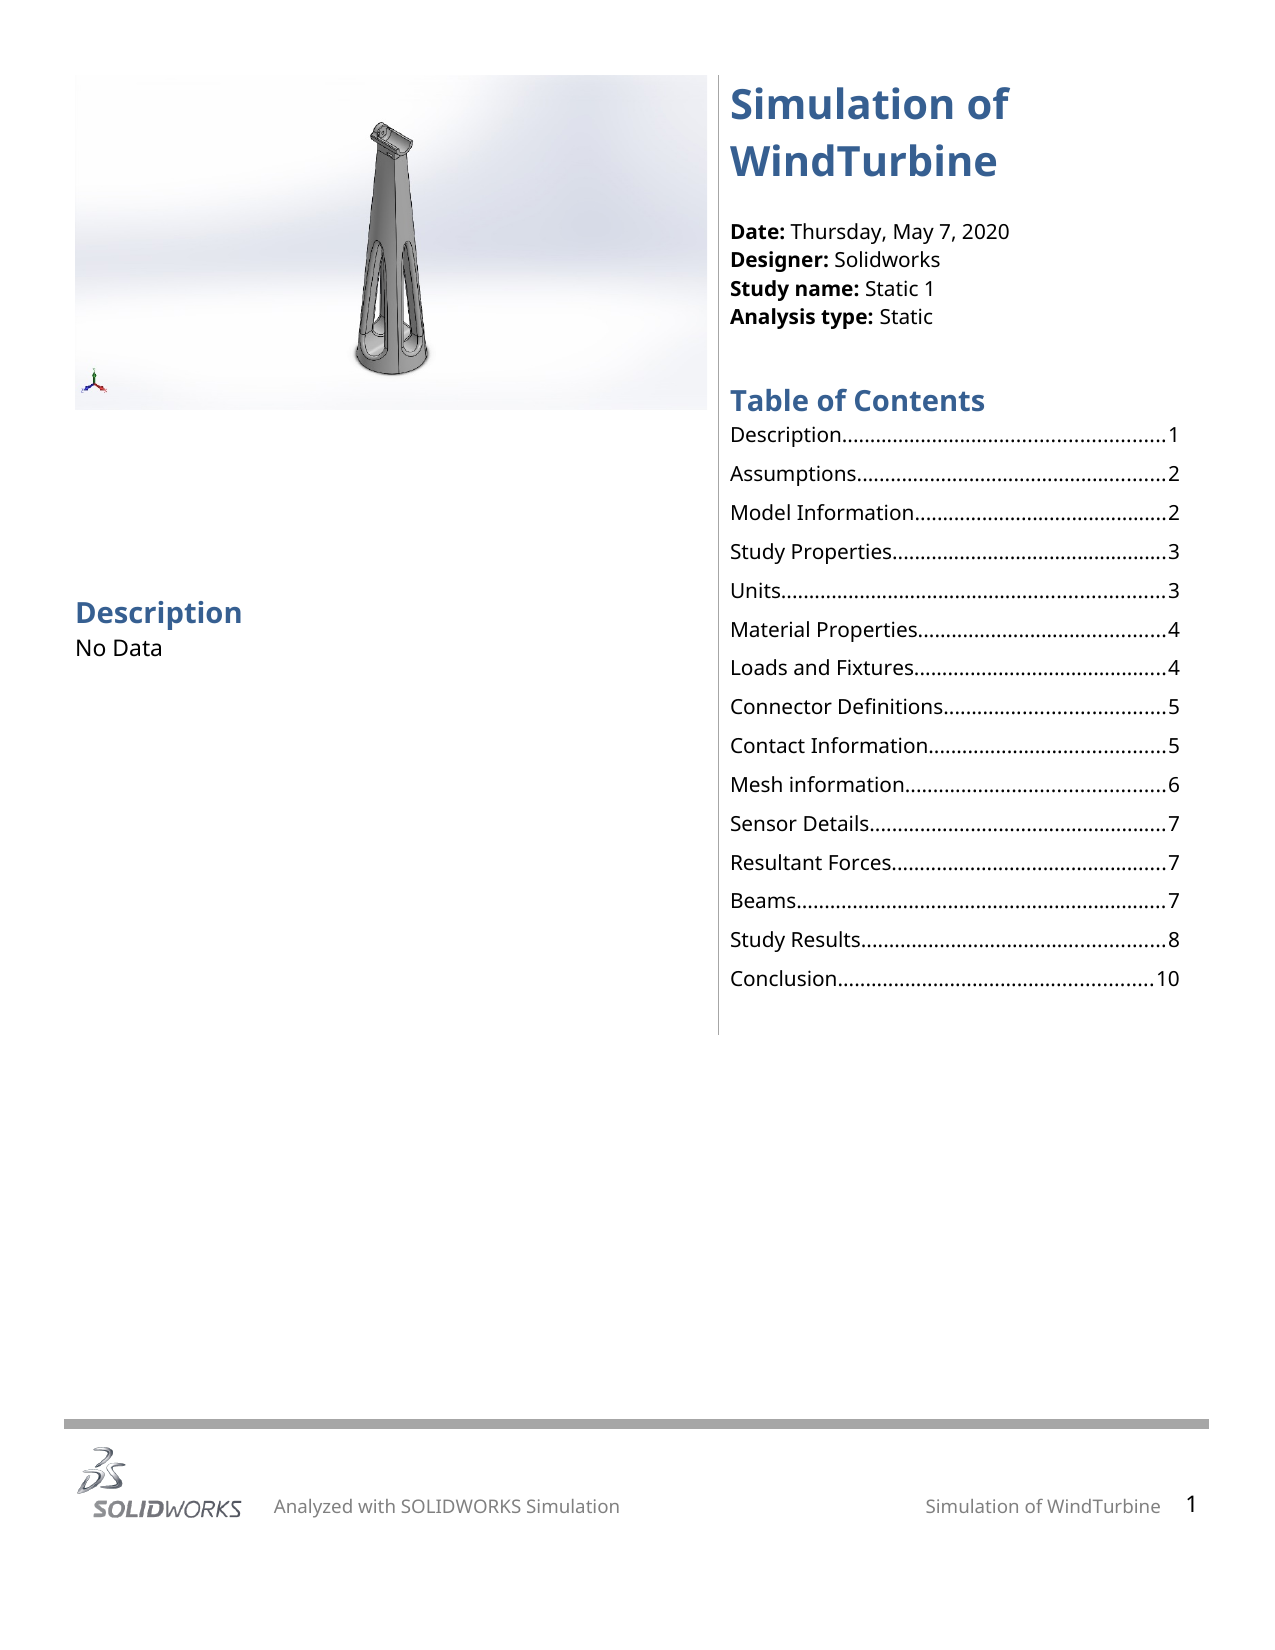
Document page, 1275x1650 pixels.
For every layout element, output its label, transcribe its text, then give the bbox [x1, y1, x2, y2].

table_header [719, 75, 1209, 1034]
table_header [64, 75, 718, 542]
picture [75, 75, 708, 410]
picture [75, 1428, 243, 1519]
table_cell Description No Data [64, 543, 718, 1034]
